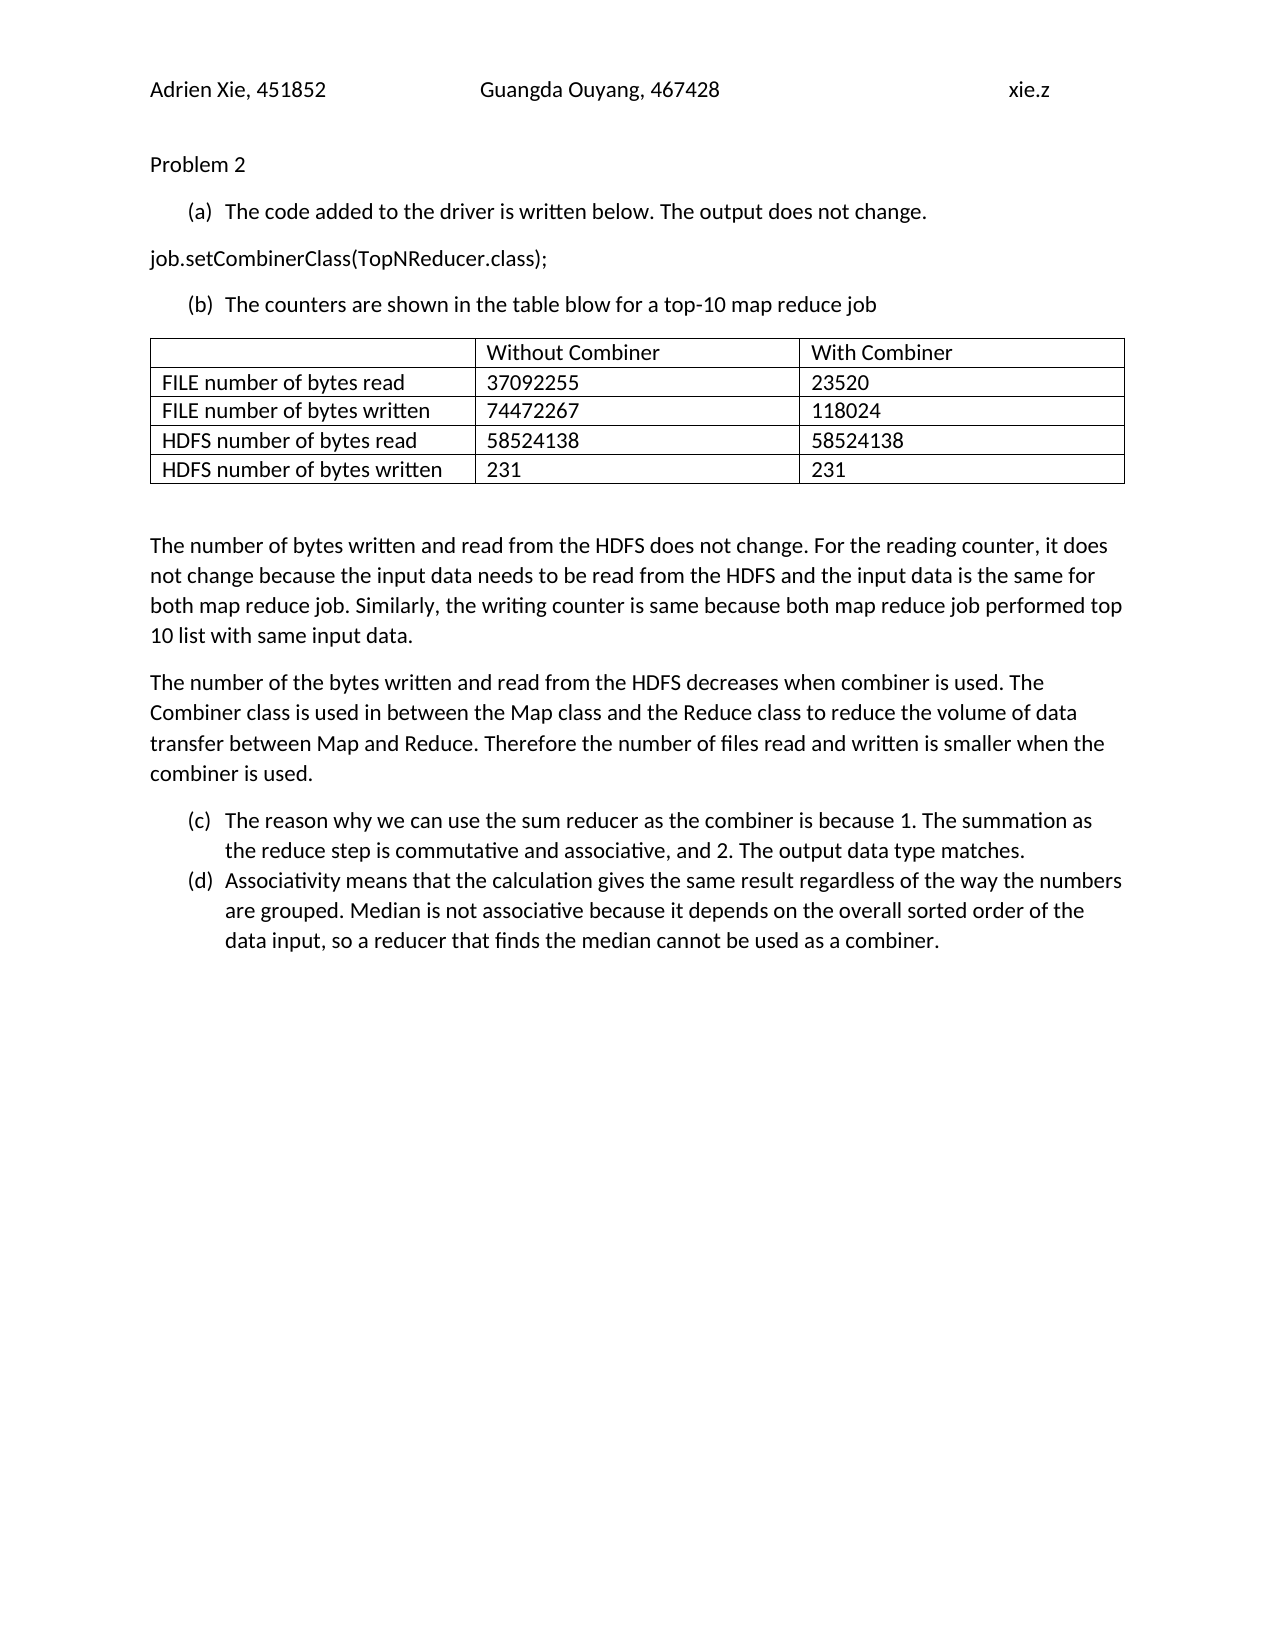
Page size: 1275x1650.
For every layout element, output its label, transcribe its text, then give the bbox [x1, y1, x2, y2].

text job.setCombinerClass(TopNReducer.class); [150, 244, 1125, 272]
table_cell HDFS number of bytes written [151, 455, 475, 483]
table_cell 74472267 [476, 397, 799, 425]
table_cell 58524138 [476, 426, 799, 454]
list The counters are shown in the table blow for a top-10 map reduce job [187, 291, 1125, 319]
table_cell 231 [476, 455, 799, 483]
list The reason why we can use the sum reducer as the combiner is because 1. The summation as the reduce step is commutative and associative, and 2. The output data type matches. [187, 806, 1125, 864]
table_header [151, 339, 475, 367]
list The code added to the driver is written below. The output does not change. [187, 197, 1125, 225]
table_cell 231 [800, 455, 1124, 483]
text The number of the bytes written and read from the HDFS decreases when combiner is used. The Combiner class is used in between the Map class and the Reduce class to reduce the volume of data transfer between Map and Reduce. Therefore the number of files read and written is smaller when the combiner is used. [150, 668, 1125, 787]
table_cell 58524138 [800, 426, 1124, 454]
table_cell 23520 [800, 368, 1124, 396]
list Associativity means that the calculation gives the same result regardless of the way the numbers are grouped. Median is not associative because it depends on the overall sorted order of the data input, so a reducer that finds the median cannot be used as a combiner. [187, 866, 1125, 954]
table_cell HDFS number of bytes read [151, 426, 475, 454]
table_header Without Combiner [476, 339, 799, 367]
table_cell FILE number of bytes written [151, 397, 475, 425]
table_cell 118024 [800, 397, 1124, 425]
text The number of bytes written and read from the HDFS does not change. For the reading counter, it does not change because the input data needs to be read from the HDFS and the input data is the same for both map reduce job. Similarly, the writing counter is same because both map reduce job performed top 10 list with same input data. [150, 531, 1125, 649]
text Problem 2 [150, 150, 1125, 178]
table_cell FILE number of bytes read [151, 368, 475, 396]
table_header With Combiner [800, 339, 1124, 367]
table_cell 37092255 [476, 368, 799, 396]
